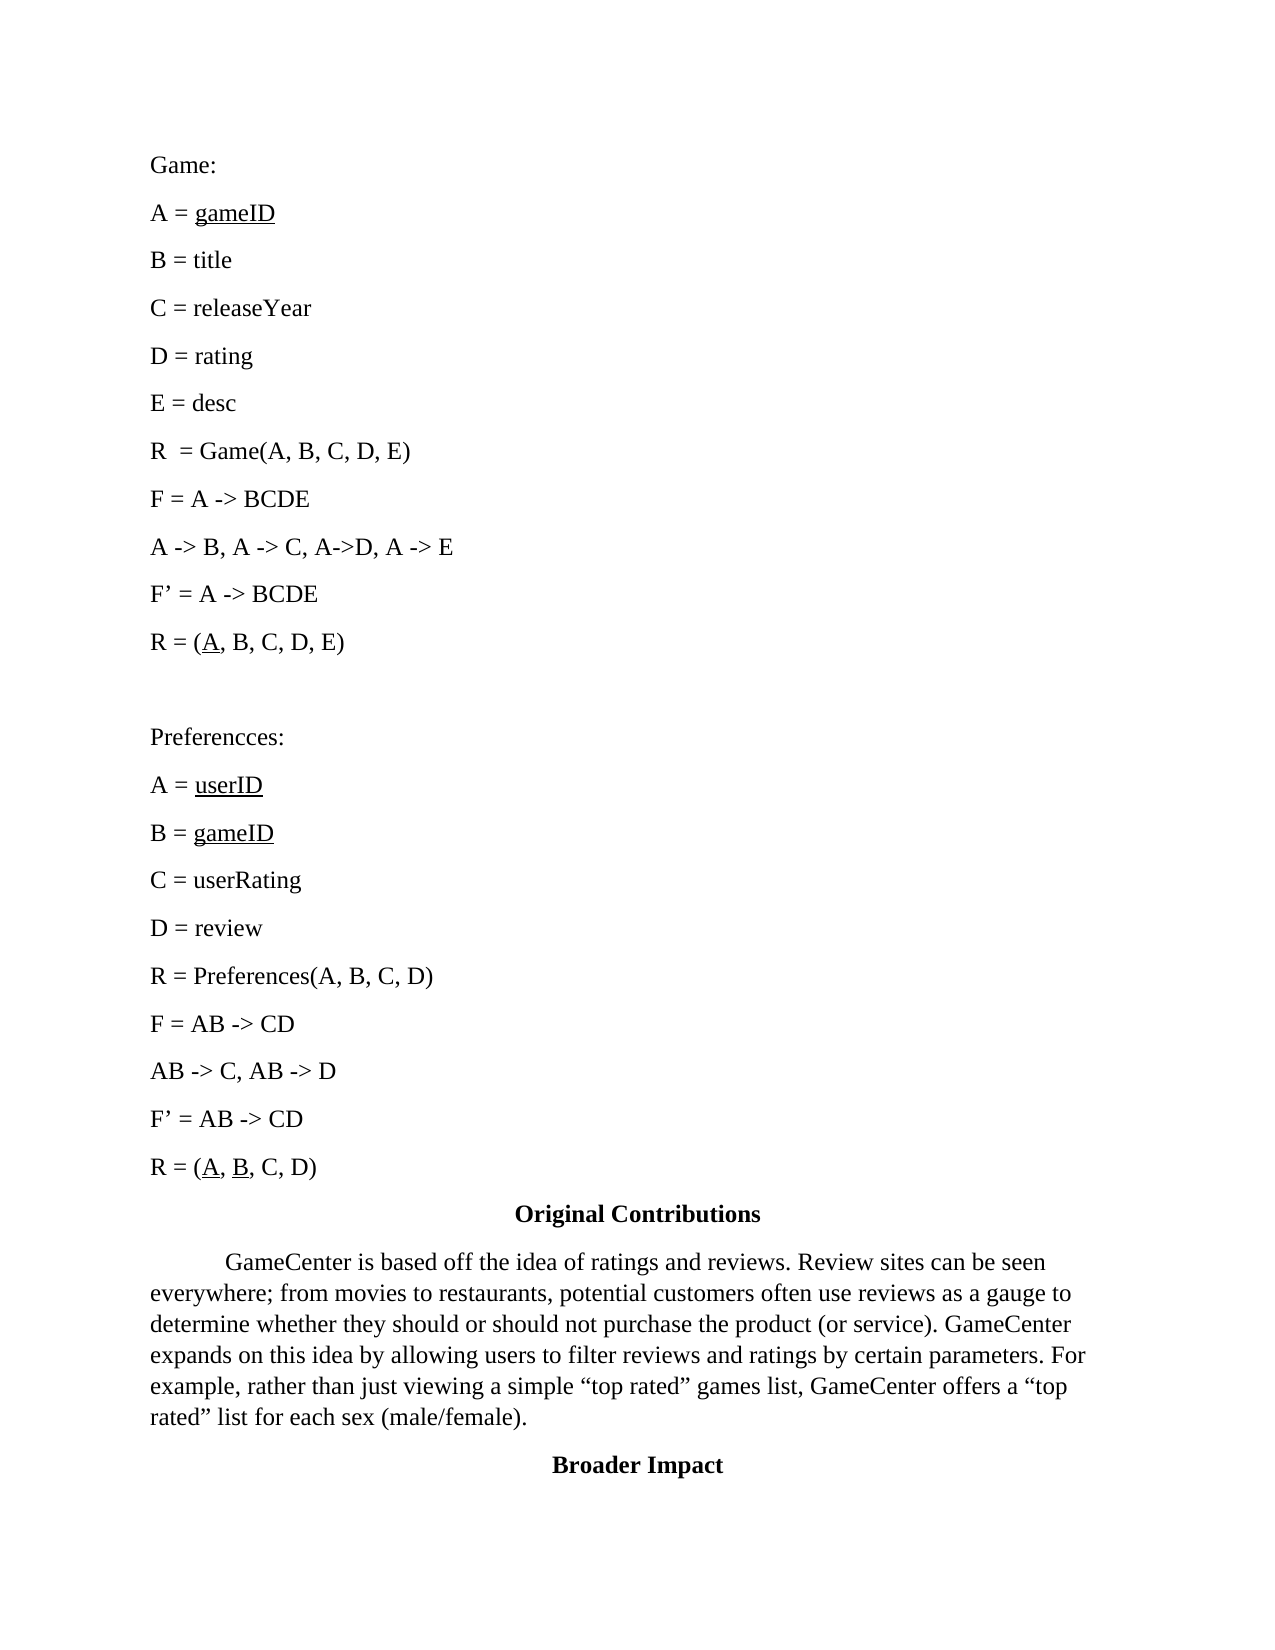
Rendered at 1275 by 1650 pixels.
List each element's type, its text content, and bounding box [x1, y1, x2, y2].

text AB -> C, AB -> D [150, 1056, 1125, 1085]
text C = releaseYear [150, 293, 1125, 322]
text A = gameID [150, 198, 1125, 226]
text Game: [150, 150, 1125, 179]
text F = A -> BCDE [150, 484, 1125, 513]
text D = rating [150, 341, 1125, 369]
text D = review [150, 913, 1125, 942]
text R = Preferences(A, B, C, D) [150, 961, 1125, 990]
text Original Contributions [150, 1199, 1125, 1228]
text R = (A, B, C, D, E) [150, 627, 1125, 656]
text Preferencces: [150, 722, 1125, 751]
text C = userRating [150, 866, 1125, 894]
text F = AB -> CD [150, 1009, 1125, 1037]
text F’ = AB -> CD [150, 1104, 1125, 1133]
text A = userID [150, 770, 1125, 799]
text B = title [150, 245, 1125, 274]
text F’ = A -> BCDE [150, 579, 1125, 608]
text Broader Impact [150, 1450, 1125, 1479]
text R = Game(A, B, C, D, E) [150, 436, 1125, 465]
text E = desc [150, 388, 1125, 417]
text R = (A, B, C, D) [150, 1152, 1125, 1181]
text GameCenter is based off the idea of ratings and reviews. Review sites can be seen everywhere; from movies to restaurants, potential customers often use reviews as a gauge to determine whether they should or should not purchase the product (or service). GameCenter expands on this idea by allowing users to filter reviews and ratings by certain parameters. For example, rather than just viewing a simple “top rated” games list, GameCenter offers a “top rated” list for each sex (male/female). [150, 1247, 1125, 1431]
text B = gameID [150, 818, 1125, 847]
text A -> B, A -> C, A->D, A -> E [150, 532, 1125, 560]
